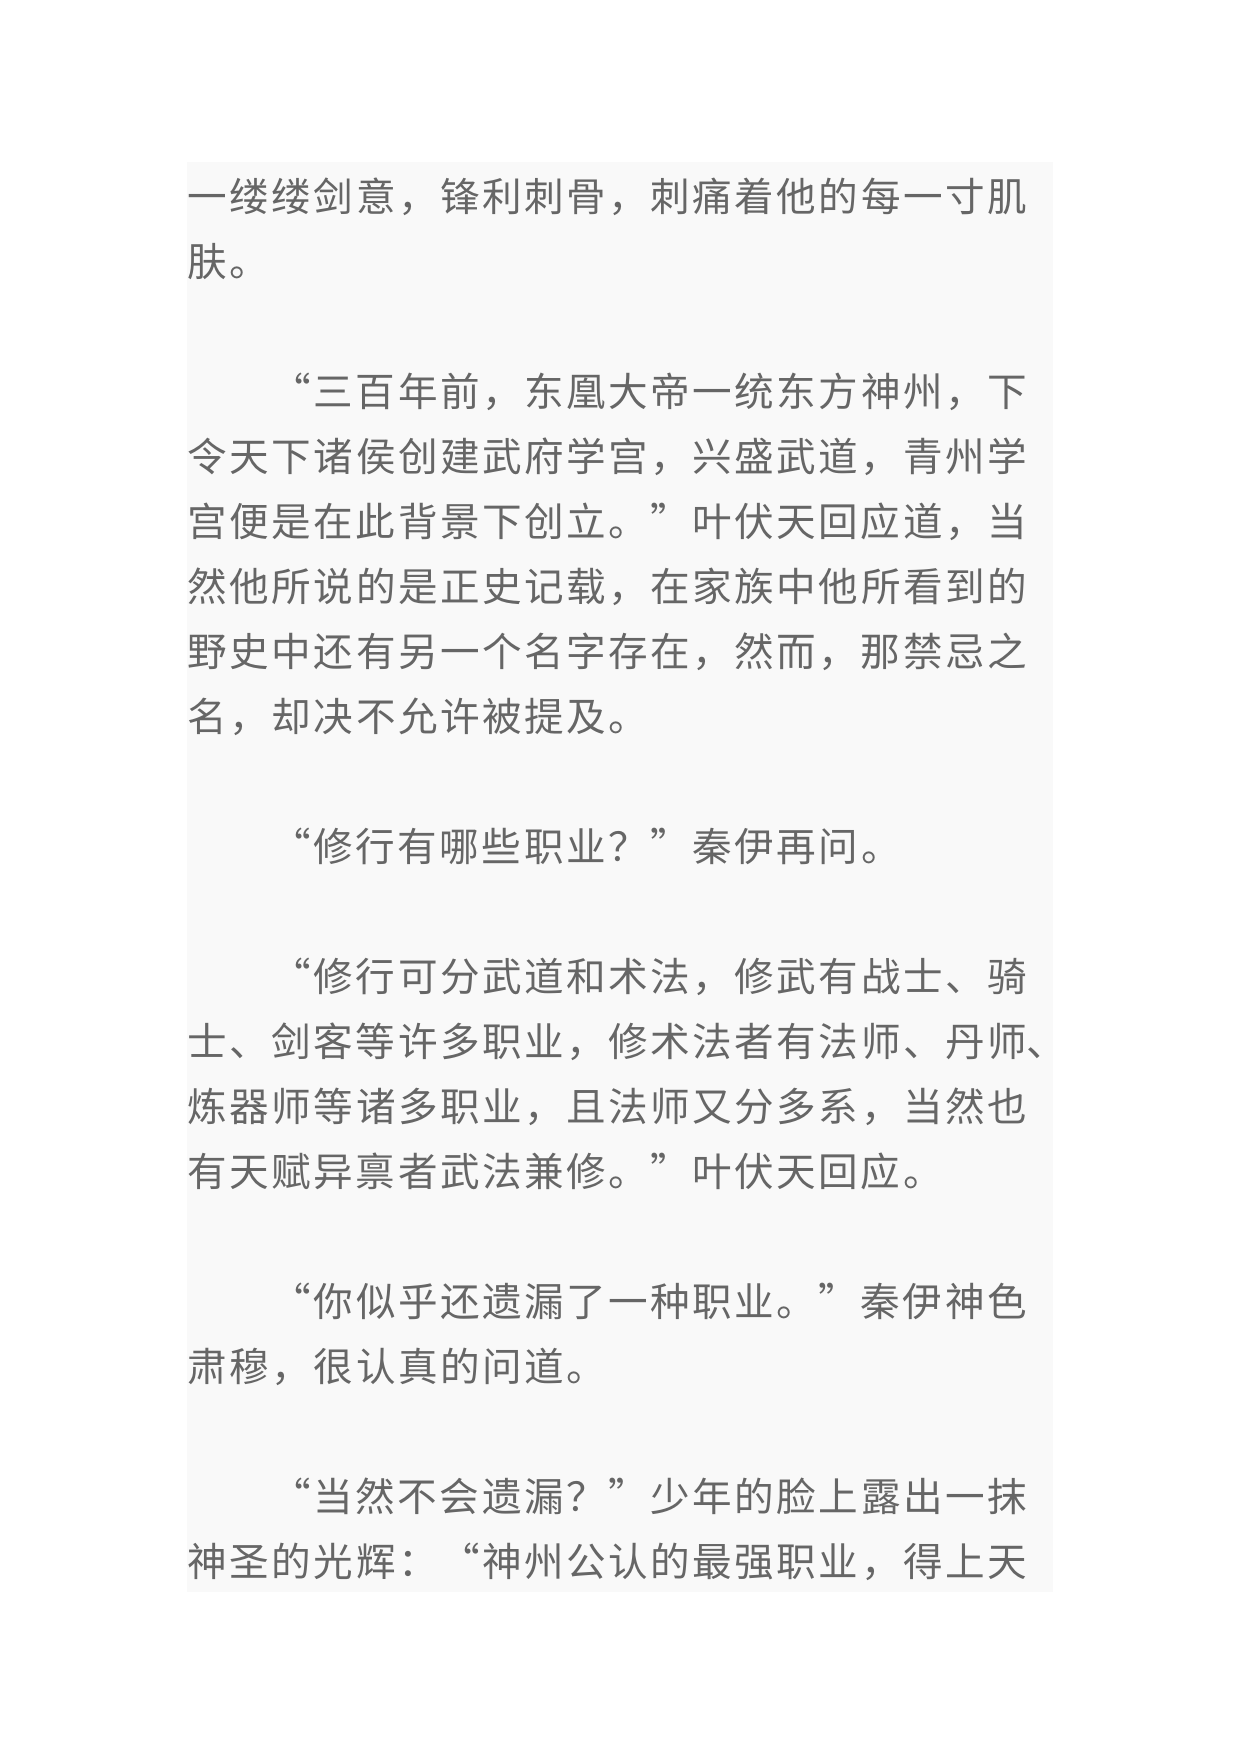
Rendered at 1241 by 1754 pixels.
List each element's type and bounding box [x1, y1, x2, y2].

text [187, 162, 1053, 1592]
